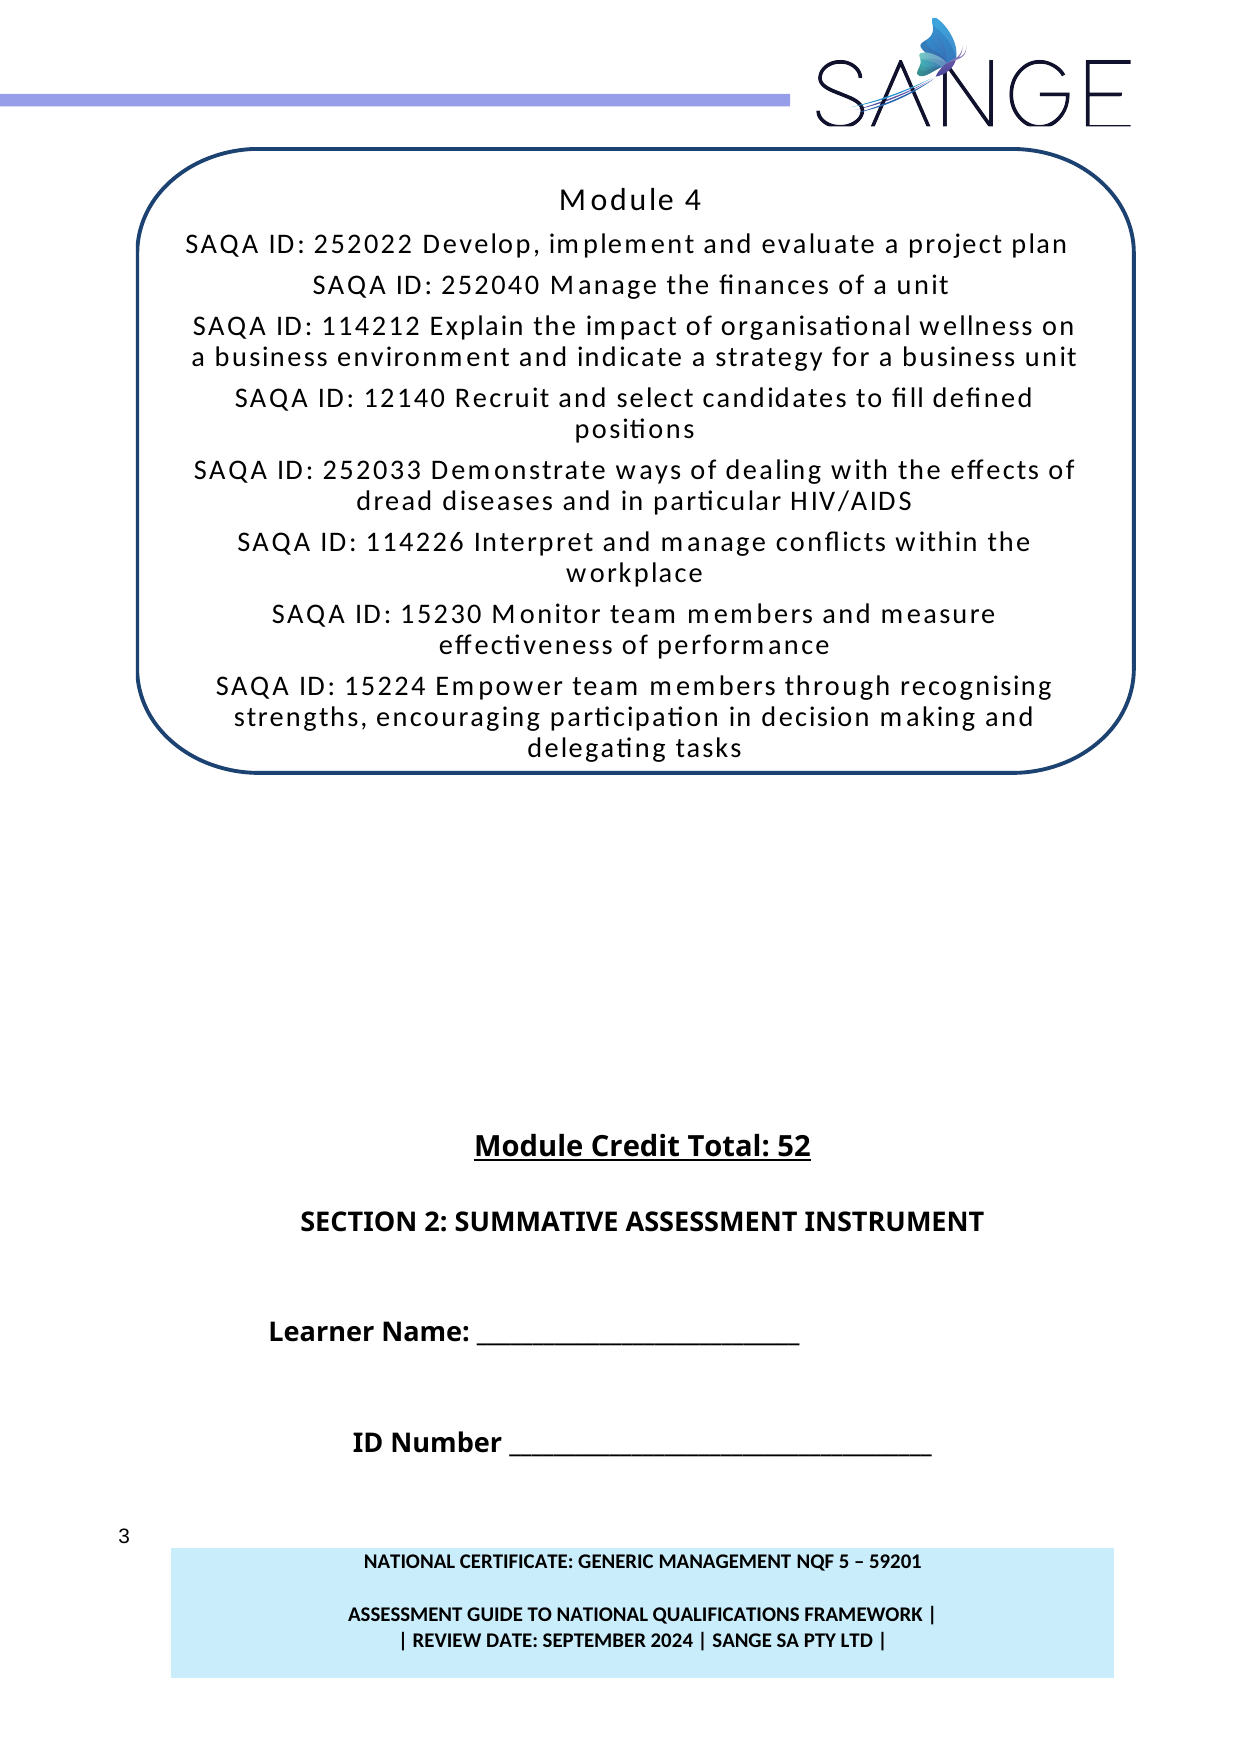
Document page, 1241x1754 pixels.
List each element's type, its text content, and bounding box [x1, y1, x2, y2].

text Module Credit Total: 52 [118, 1126, 1167, 1165]
picture [816, 17, 1131, 127]
text SECTION 2: SUMMATIVE ASSESSMENT INSTRUMENT [118, 1202, 1167, 1239]
text Learner Name: _____________________________ [268, 1313, 1167, 1350]
text ID Number ______________________________________ [118, 1423, 1167, 1460]
